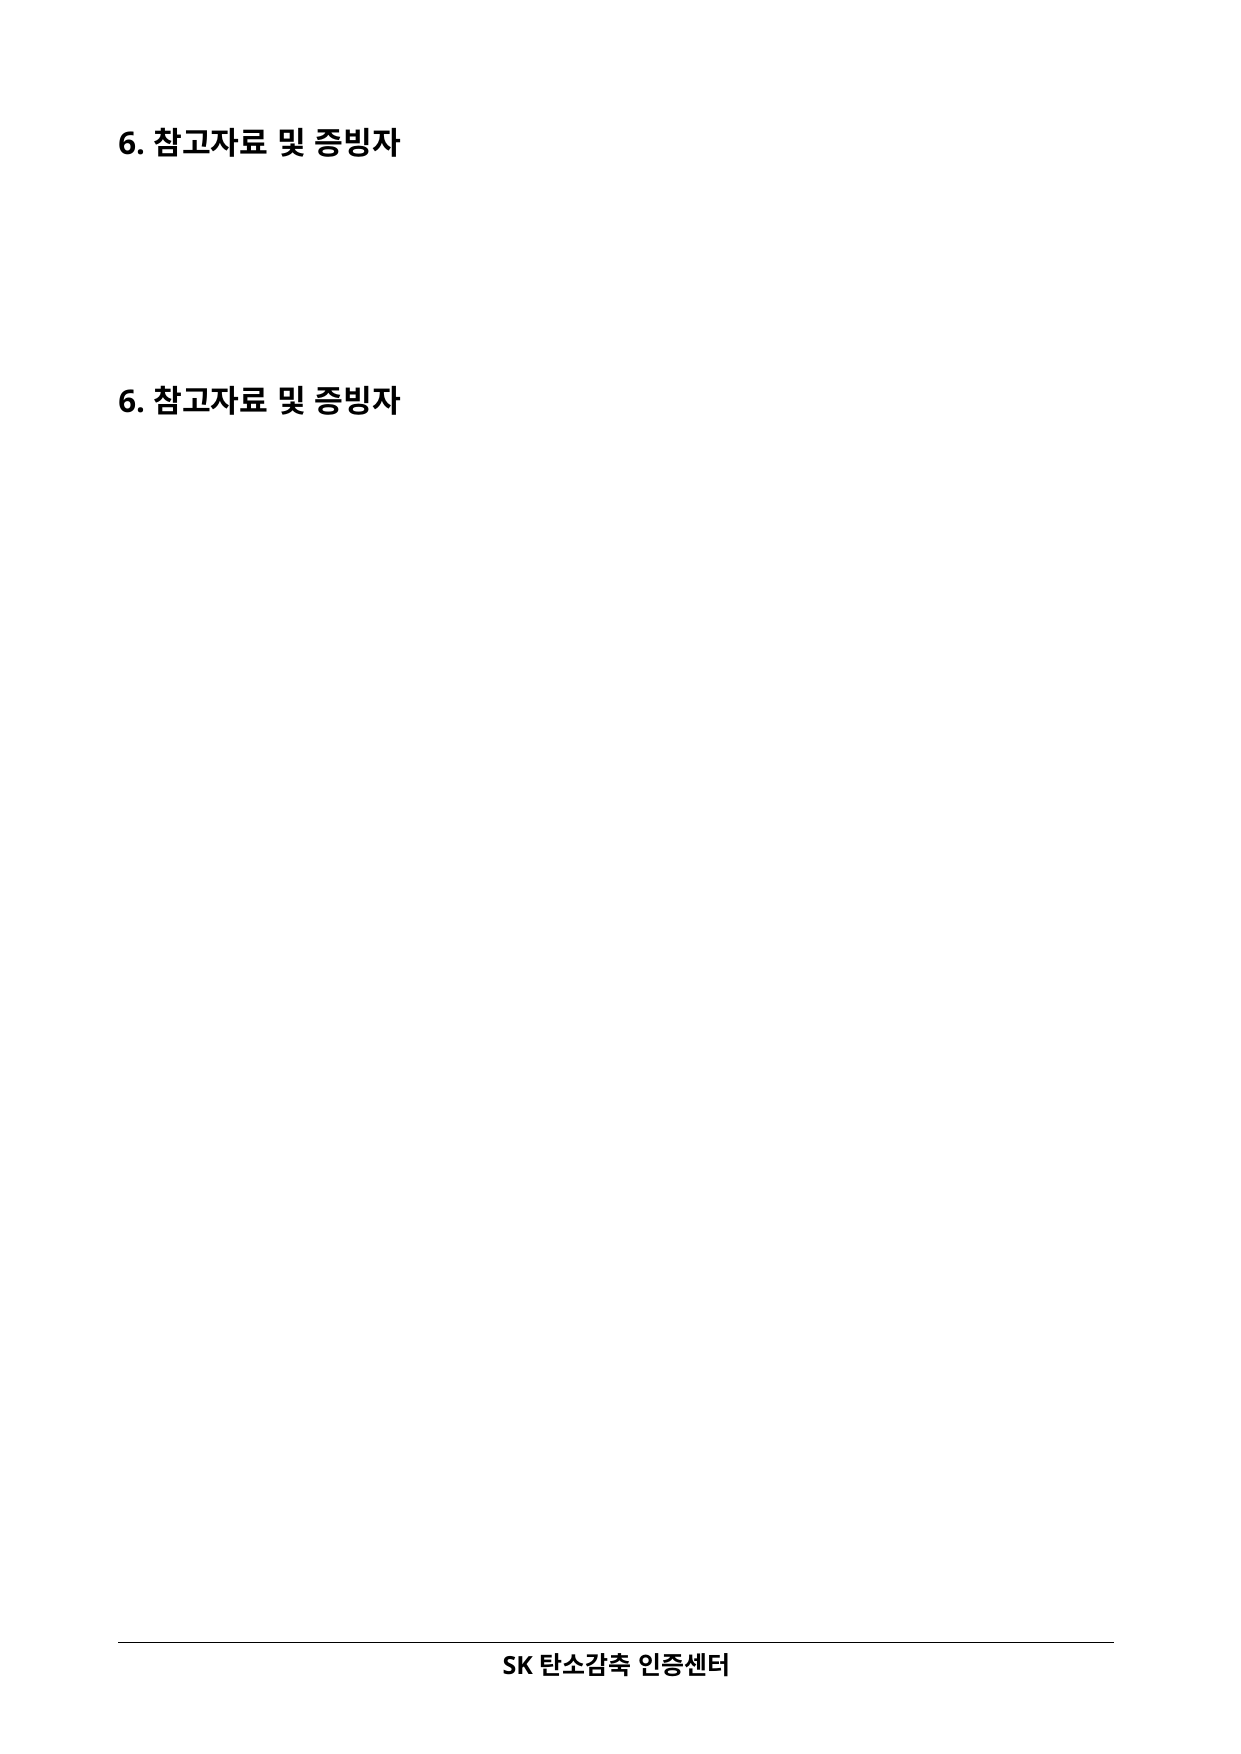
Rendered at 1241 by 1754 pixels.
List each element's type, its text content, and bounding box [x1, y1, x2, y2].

text 6. 참고자료 및 증빙자 [118, 118, 1152, 163]
text 6. 참고자료 및 증빙자 [118, 377, 1152, 422]
